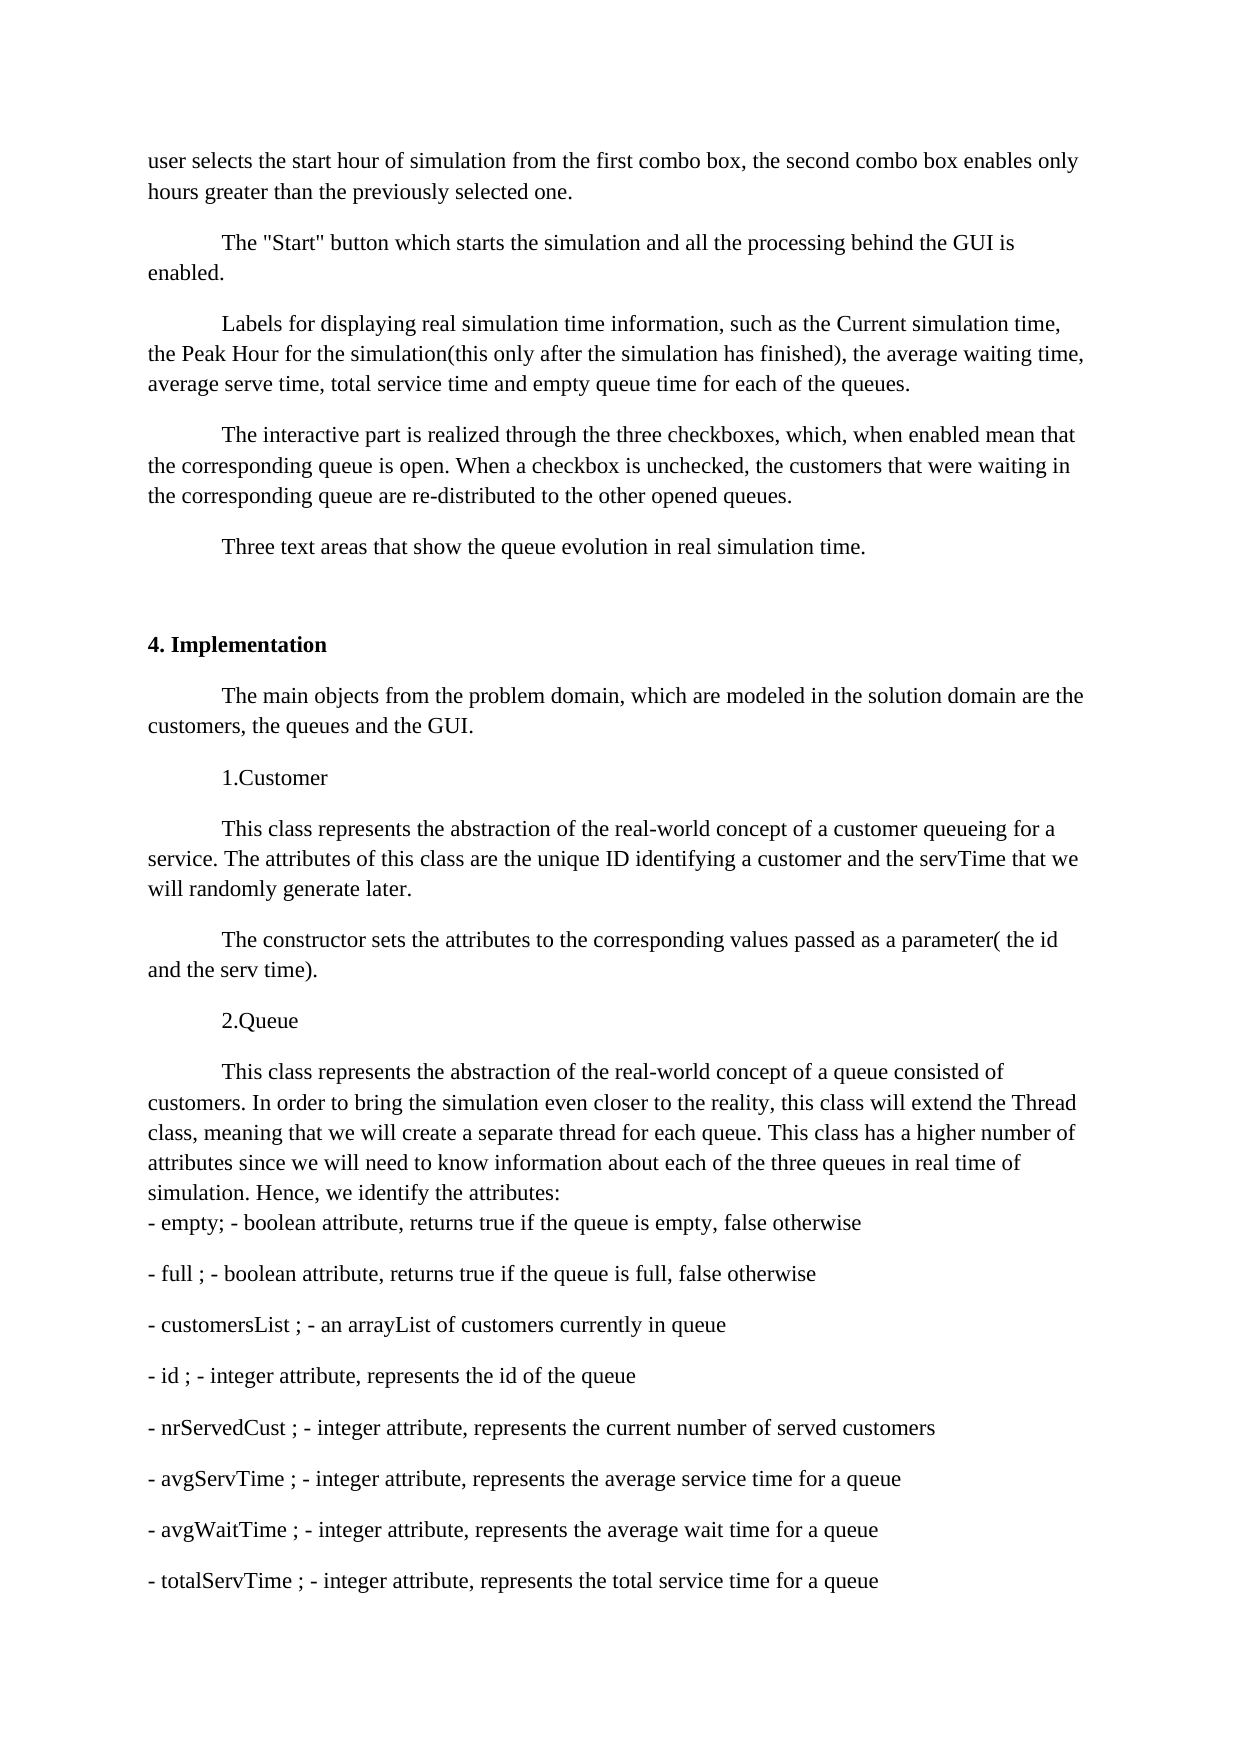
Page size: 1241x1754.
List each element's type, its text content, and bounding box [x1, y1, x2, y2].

text - avgWaitTime ; - integer attribute, represents the average wait time for a queue [148, 1516, 1093, 1542]
text - id ; - integer attribute, represents the id of the queue [148, 1362, 1093, 1389]
text - avgServTime ; - integer attribute, represents the average service time for a queue [148, 1464, 1093, 1491]
text 2.Queue [148, 1007, 1093, 1034]
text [148, 148, 1093, 204]
text - nrServedCust ; - integer attribute, represents the current number of served customers [148, 1413, 1093, 1440]
text - customersList ; - an arrayList of customers currently in queue [148, 1311, 1093, 1338]
text The interactive part is realized through the three checkboxes, which, when enabled mean that the corresponding queue is open. When a checkbox is unchecked, the customers that were waiting in the corresponding queue are re-distributed to the other opened queues. [148, 422, 1093, 508]
text - totalServTime ; - integer attribute, represents the total service time for a queue [148, 1567, 1093, 1593]
text The "Start" button which starts the simulation and all the processing behind the GUI is enabled. [148, 229, 1093, 285]
text This class represents the abstraction of the real-world concept of a customer queueing for a service. The attributes of this class are the unique ID identifying a customer and the servTime that we will randomly generate later. [148, 814, 1093, 901]
text The constructor sets the attributes to the corresponding values passed as a parameter( the id and the serv time). [148, 926, 1093, 983]
text 4. Implementation [148, 631, 1093, 658]
text 1.Customer [148, 763, 1093, 790]
text Three text areas that show the queue evolution in real simulation time. [148, 533, 1093, 559]
text The main objects from the problem domain, which are modeled in the solution domain are the customers, the queues and the GUI. [148, 682, 1093, 739]
text Labels for displaying real simulation time information, such as the Current simulation time, the Peak Hour for the simulation(this only after the simulation has finished), the average waiting time, average serve time, total service time and empty queue time for each of the queues. [148, 310, 1093, 397]
text - full ; - boolean attribute, returns true if the queue is full, false otherwise [148, 1260, 1093, 1287]
text This class represents the abstraction of the real-world concept of a queue consisted of customers. In order to bring the simulation even closer to the reality, this class will extend the Thread class, meaning that we will create a separate thread for each queue. This class has a higher number of attributes since we will need to know information about each of the three queues in real time of simulation. Hence, we identify the attributes: - empty; - boolean attribute, returns true if the queue is empty, false otherwise [148, 1058, 1093, 1236]
